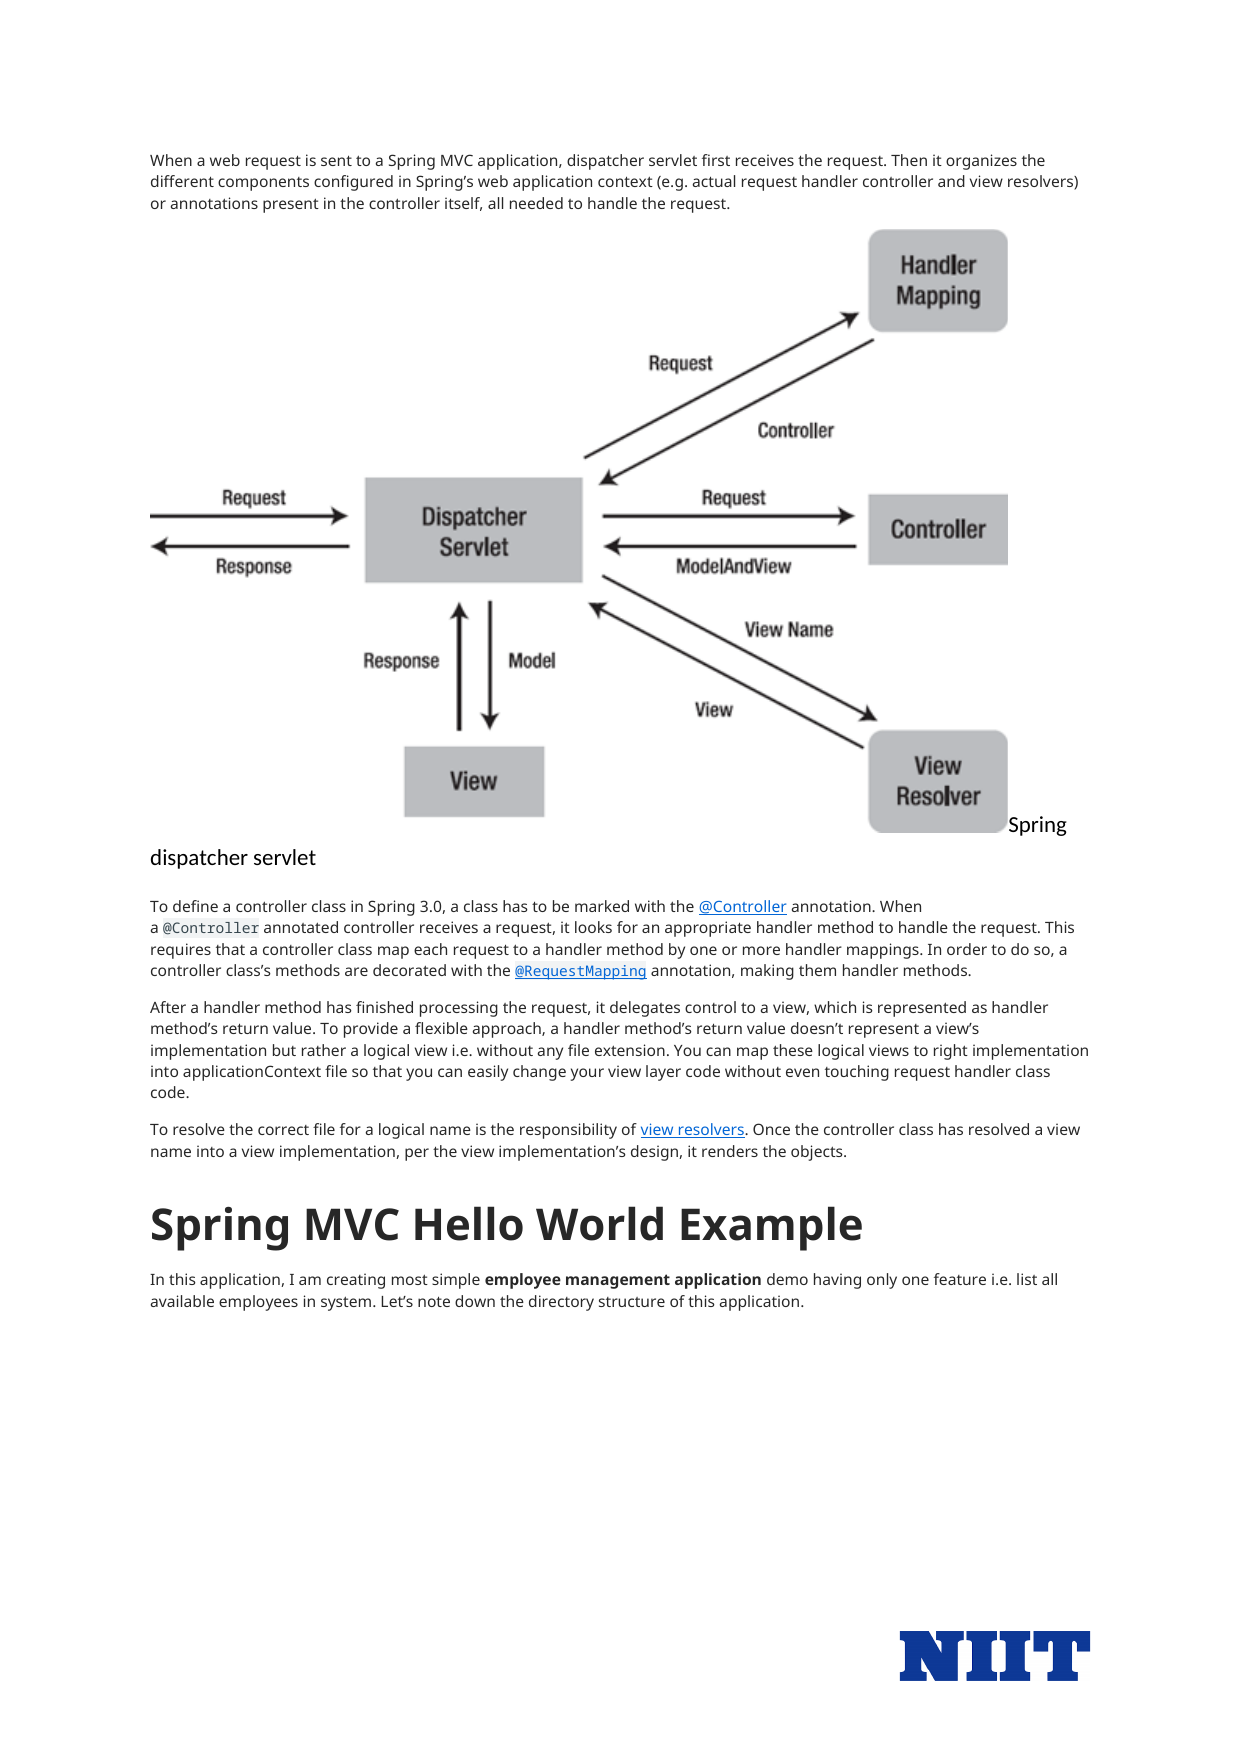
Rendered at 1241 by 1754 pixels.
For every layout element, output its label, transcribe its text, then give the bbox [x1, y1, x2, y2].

picture [150, 229, 1008, 833]
text In this application, I am creating most simple employee management application demo having only one feature i.e. list all available employees in system. Let’s note down the directory structure of this application. [150, 1269, 1090, 1312]
text When a web request is sent to a Spring MVC application, dispatcher servlet first receives the request. Then it organizes the different components configured in Spring’s web application context (e.g. actual request handler controller and view resolvers) or annotations present in the controller itself, all needed to handle the request. [150, 150, 1090, 214]
subtitle Spring MVC Hello World Example [150, 1193, 1090, 1253]
text To resolve the correct file for a logical name is the responsibility of view resolvers. Once the controller class has resolved a view name into a view implementation, per the view implementation’s design, it renders the objects. [150, 1119, 1090, 1162]
picture [899, 1631, 1091, 1681]
text After a handler method has finished processing the request, it delegates control to a view, which is represented as handler method’s return value. To provide a flexible approach, a handler method’s return value doesn’t represent a view’s implementation but rather a logical view i.e. without any file extension. You can map these logical views to right implementation into applicationContext file so that you can easily change your view layer code without even touching request handler class code. [150, 997, 1090, 1103]
text To define a controller class in Spring 3.0, a class has to be marked with the @Controller annotation. When a @Controller annotated controller receives a request, it looks for an appropriate handler method to handle the request. This requires that a controller class map each request to a handler method by one or more handler mappings. In order to do so, a controller class’s methods are decorated with the @RequestMapping annotation, making them handler methods. [150, 896, 1090, 981]
